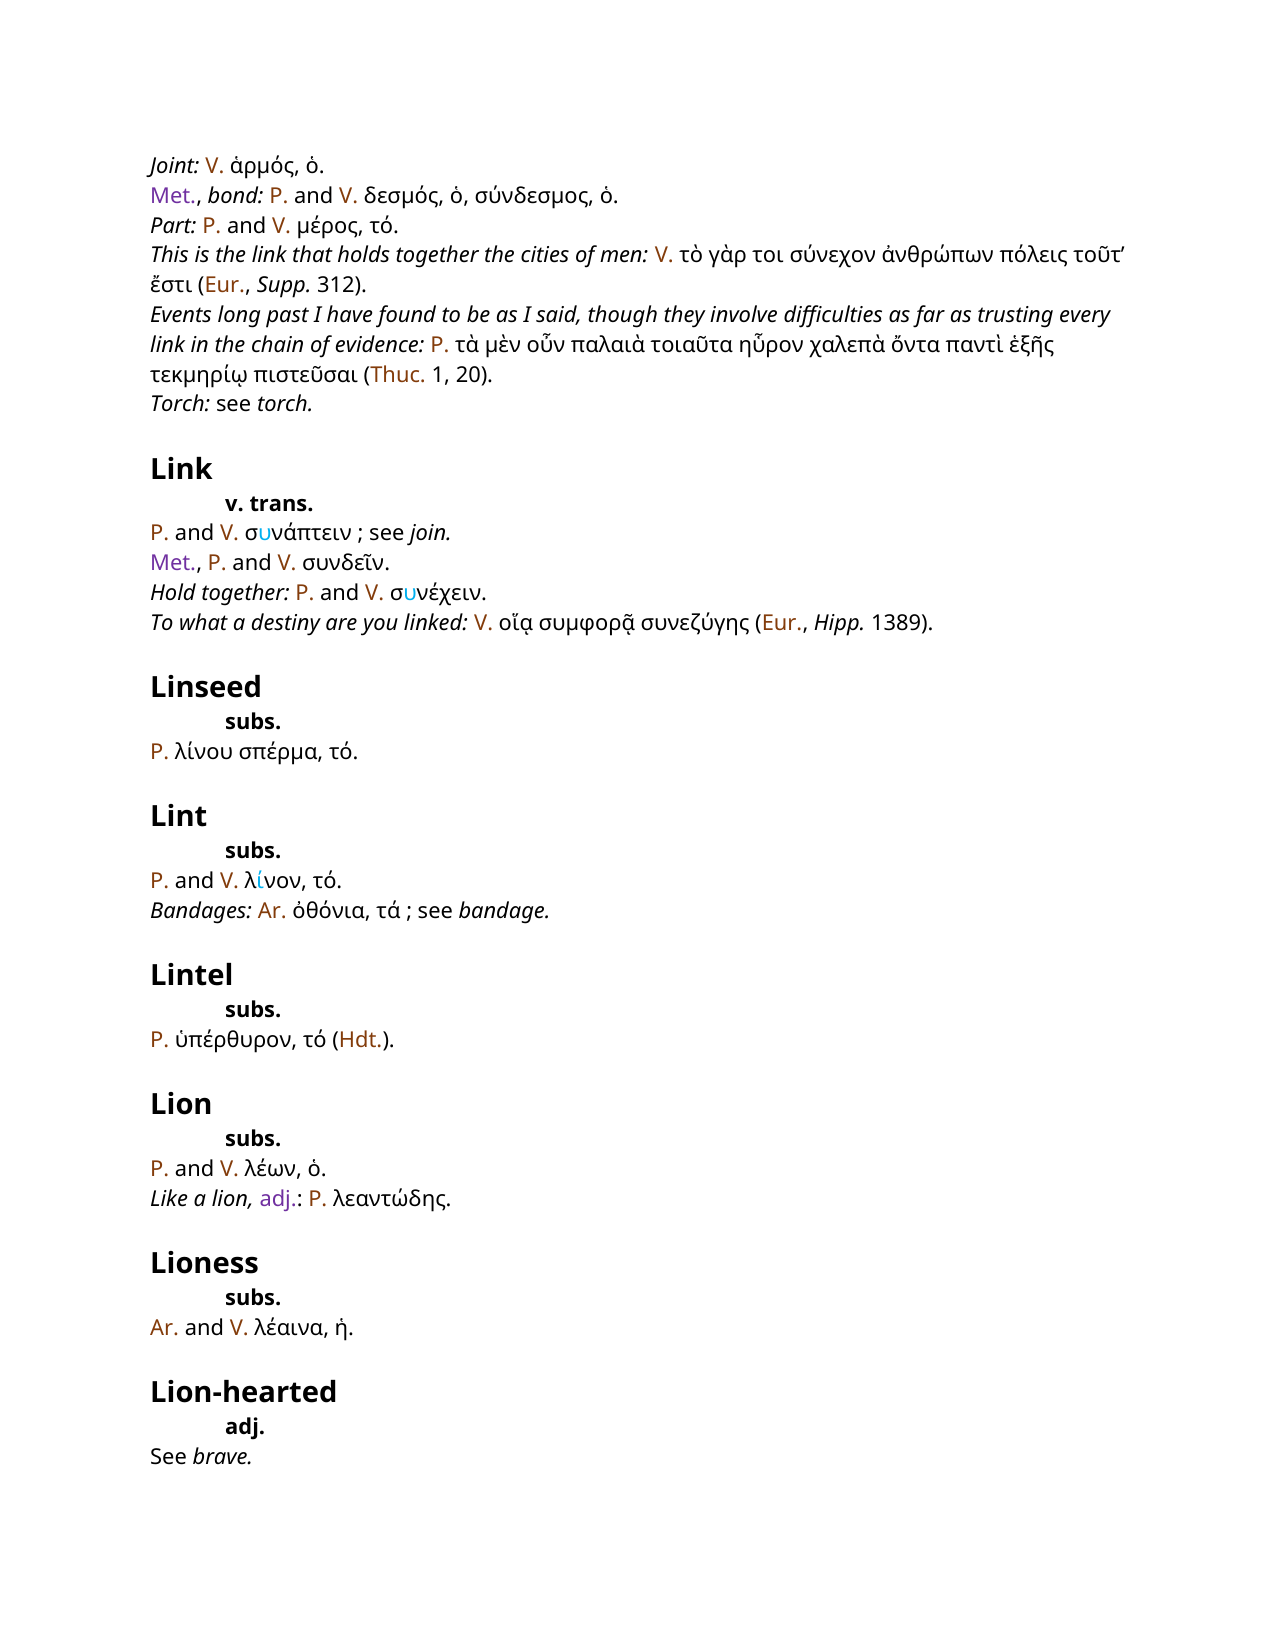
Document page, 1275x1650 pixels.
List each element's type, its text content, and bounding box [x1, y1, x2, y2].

text P. λίνου σπέρμα, τό. [150, 736, 1125, 766]
text P. and V. λίνον, τό. [150, 865, 1125, 895]
text Hold together: P. and V. συνέχειν. [150, 577, 1125, 607]
text Joint: V. ἁρμός, ὁ. [150, 150, 1125, 180]
text Linseed subs. [150, 666, 1125, 736]
text Part: P. and V. μέρος, τό. [150, 209, 1125, 239]
text To what a destiny are you linked: V. οἵᾳ συμφορᾷ συνεζύγης (Eur., Hipp. 1389). [150, 607, 1125, 637]
text Events long past I have found to be as I said, though they involve difficulties as far as trusting every link in the chain of evidence: P. τὰ μὲν οὖν παλαιὰ τοιαῦτα ηὗρον χαλεπὰ ὄντα παντὶ ἑξῆς τεκμηρίῳ πιστεῦσαι (Thuc. 1, 20). [150, 299, 1125, 388]
text P. and V. λέων, ὁ. [150, 1153, 1125, 1183]
text Lintel subs. [150, 954, 1125, 1024]
text Like a lion, adj.: P. λεαντώδης. [150, 1183, 1125, 1212]
text Lion-hearted adj. [150, 1371, 1125, 1441]
text Lion subs. [150, 1083, 1125, 1153]
text Met., bond: P. and V. δεσμός, ὁ, σύνδεσμος, ὁ. [150, 180, 1125, 209]
text Link v. trans. [150, 448, 1125, 517]
text This is the link that holds together the cities of men: V. τὸ γὰρ τοι σύνεχον ἀνθρώπων πόλεις τοῦτʼ ἔστι (Eur., Supp. 312). [150, 239, 1125, 299]
text Lint subs. [150, 795, 1125, 865]
text P. ὑπέρθυρον, τό (Hdt.). [150, 1024, 1125, 1053]
text Bandages: Ar. ὀθόνια, τά ; see bandage. [150, 895, 1125, 924]
text See brave. [150, 1441, 1125, 1471]
text Lioness subs. [150, 1242, 1125, 1312]
text Ar. and V. λέαινα, ἡ. [150, 1312, 1125, 1341]
text Torch: see torch. [150, 388, 1125, 418]
text P. and V. συνάπτειν ; see join. [150, 517, 1125, 547]
text Met., P. and V. συνδεῖν. [150, 547, 1125, 577]
